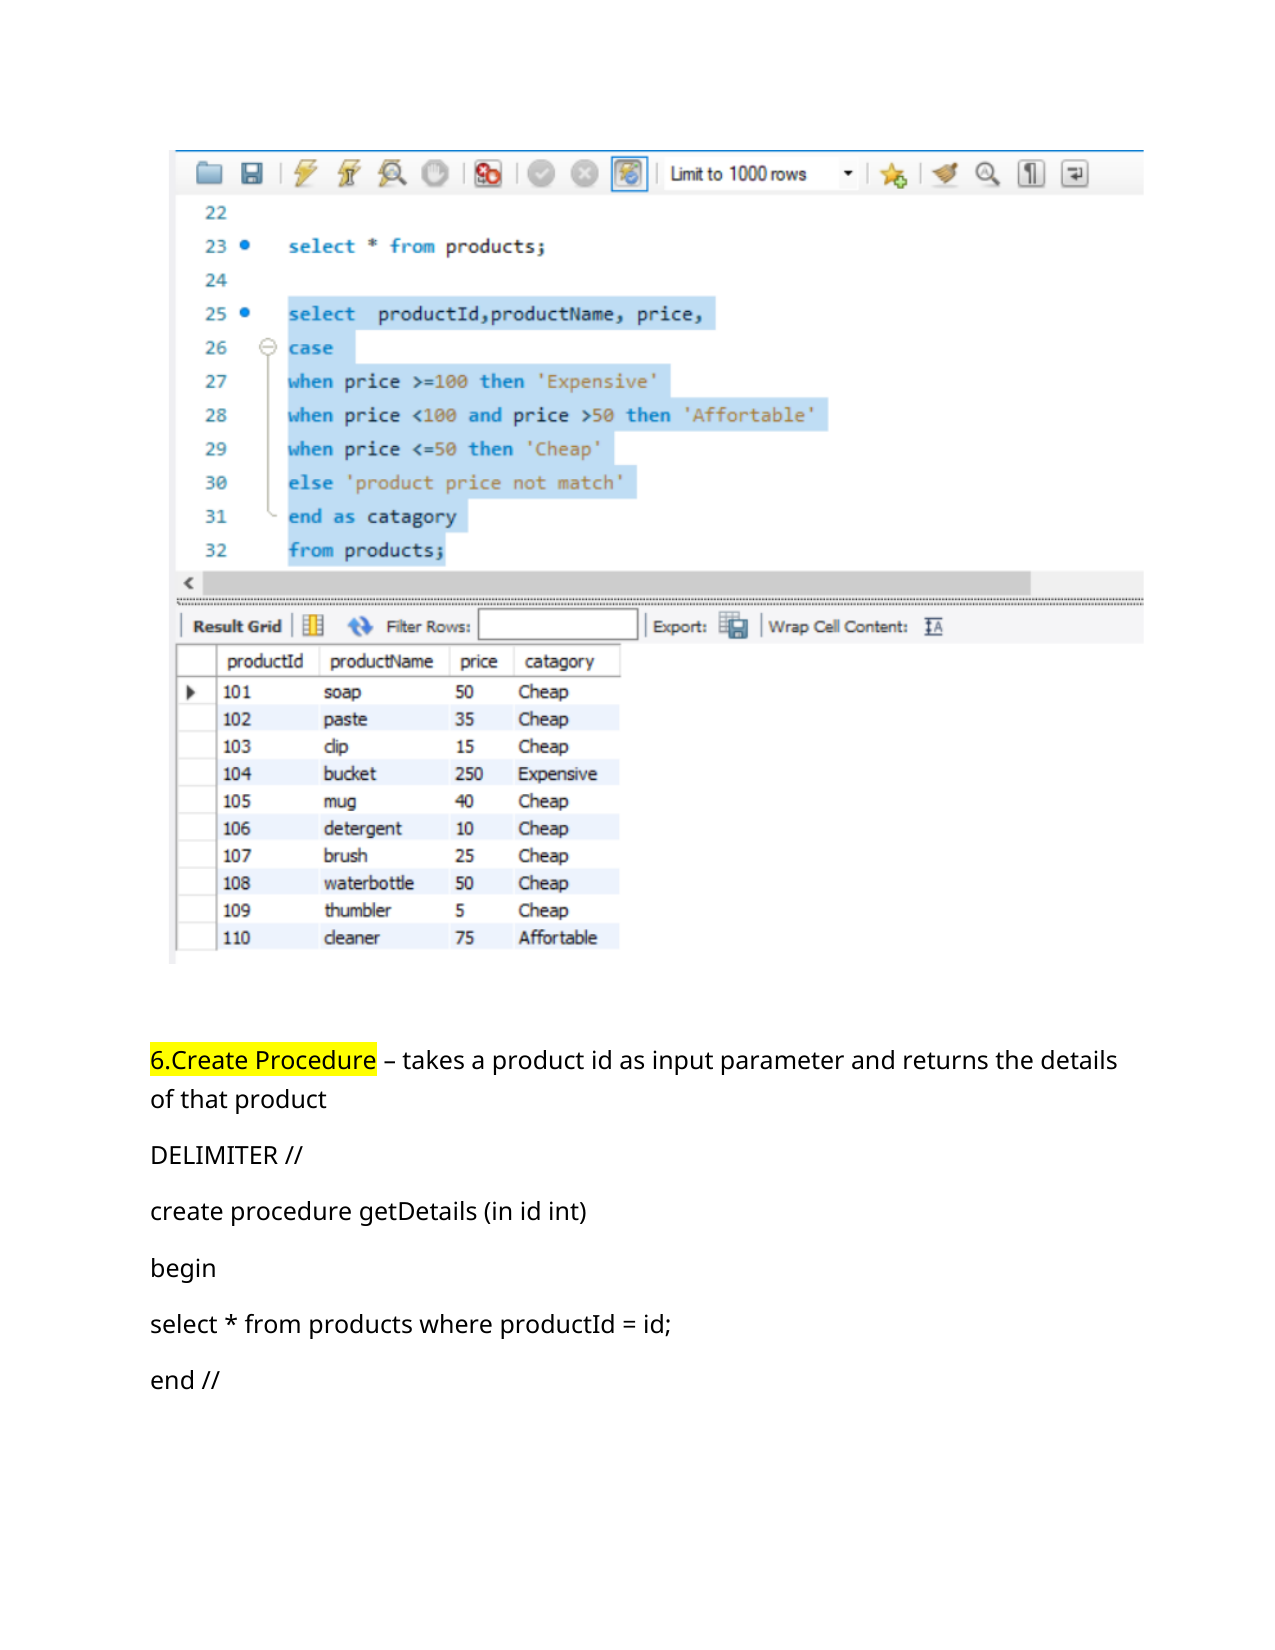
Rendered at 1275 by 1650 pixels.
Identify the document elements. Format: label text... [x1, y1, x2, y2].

text DELIMITER // [150, 1138, 1125, 1172]
text end // [150, 1362, 1125, 1397]
text 6.Create Procedure – takes a product id as input parameter and returns the details of that product [150, 1042, 1125, 1116]
text select * from products where productId = id; [150, 1306, 1125, 1340]
text create procedure getDetails (in id int) [150, 1194, 1125, 1228]
text begin [150, 1250, 1125, 1284]
